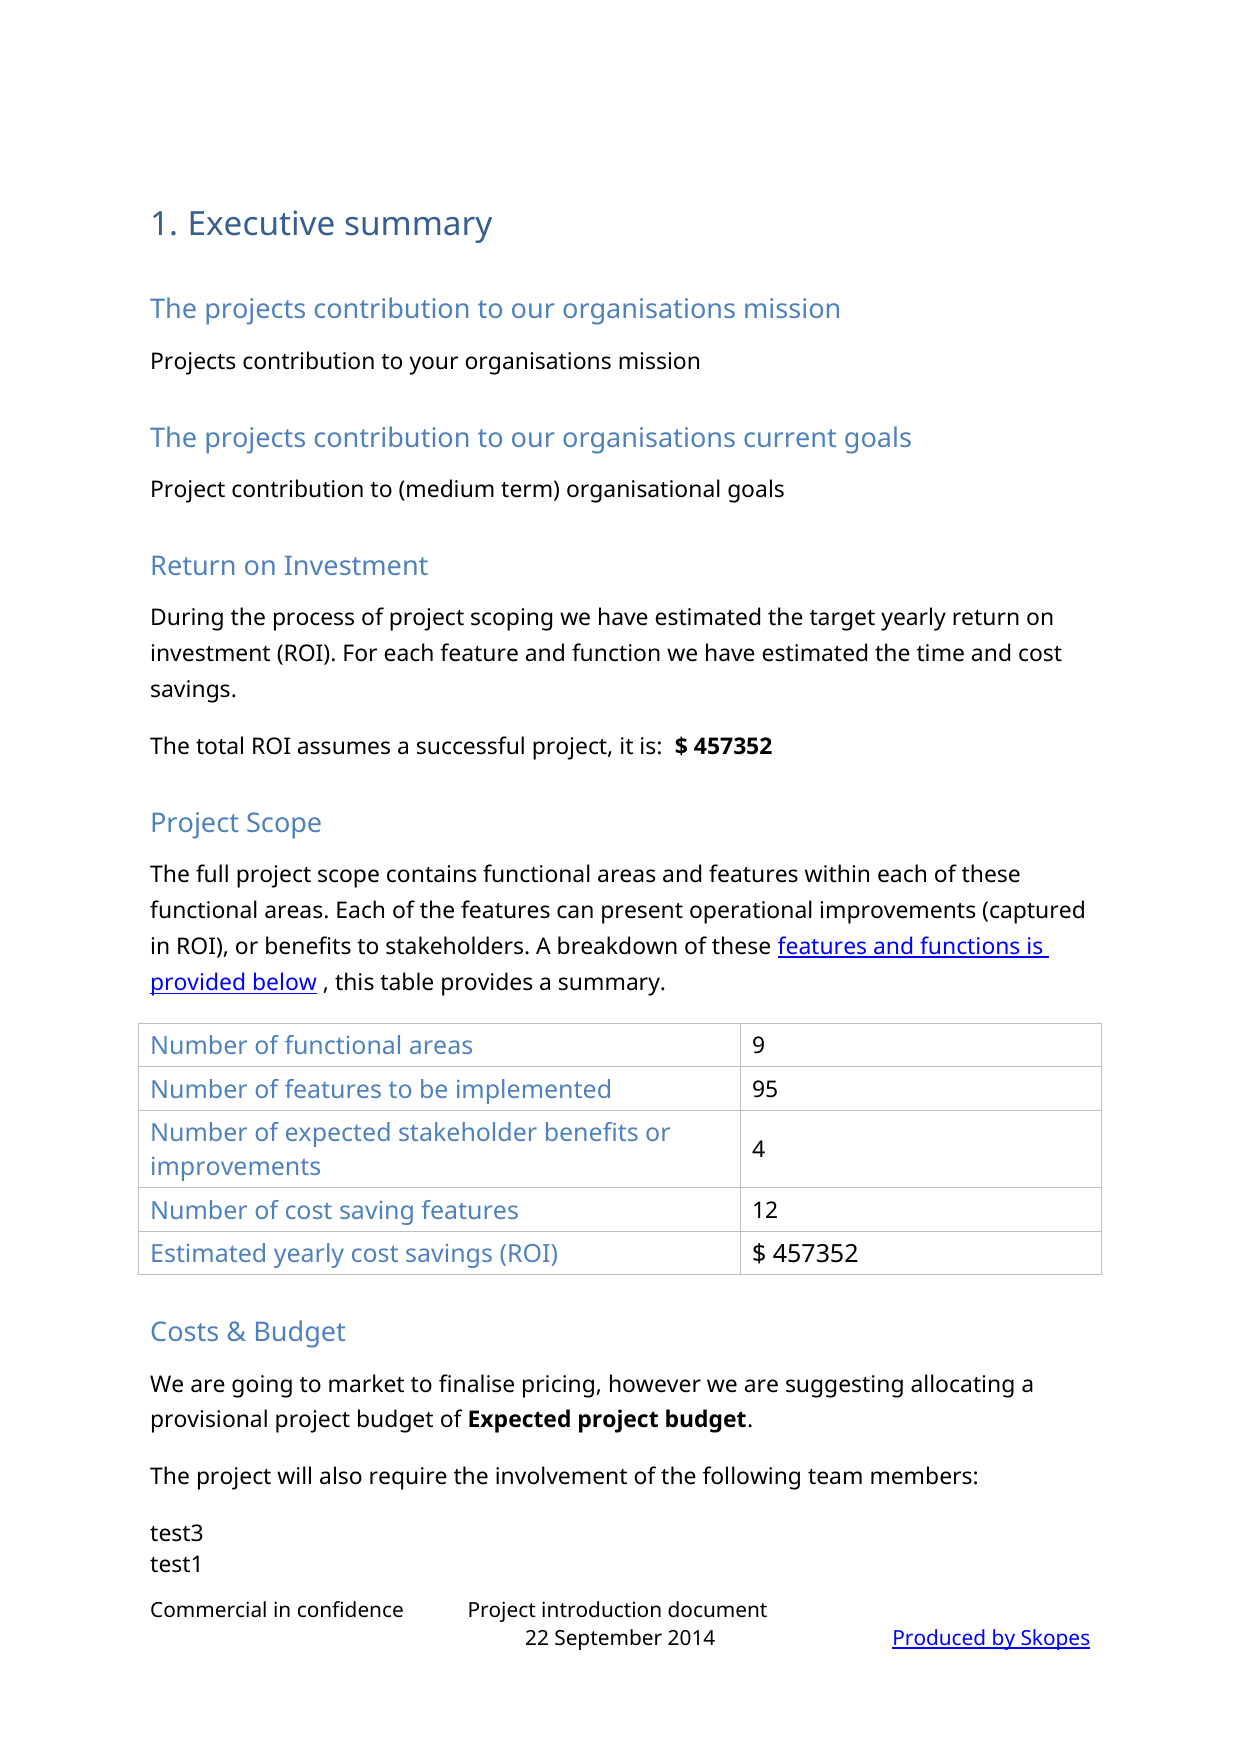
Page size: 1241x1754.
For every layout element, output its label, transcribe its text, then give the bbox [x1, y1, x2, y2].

table_cell 95 [741, 1067, 1101, 1110]
table_cell Number of expected stakeholder benefits or improvements [139, 1111, 740, 1187]
text test1 [150, 1548, 1090, 1579]
text We are going to market to finalise pricing, however we are suggesting allocating a provisional project budget of Expected project budget. [150, 1367, 1090, 1435]
subtitle The projects contribution to our organisations current goals [150, 418, 1090, 455]
text The total ROI assumes a successful project, it is: $ 457352 [150, 730, 1090, 761]
text The full project scope contains functional areas and features within each of these functional areas. Each of the features can present operational improvements (captured in ROI), or benefits to stakeholders. A breakdown of these features and functions is provided below , this table provides a summary. [150, 858, 1090, 997]
table_cell Number of cost saving features [139, 1188, 740, 1231]
subtitle Executive summary [150, 200, 1090, 245]
table_cell $ 457352 [741, 1232, 1101, 1274]
table_header Number of functional areas [139, 1024, 740, 1066]
table_header 9 [741, 1024, 1101, 1066]
subtitle Return on Investment [150, 546, 1090, 583]
subtitle Project Scope [150, 803, 1090, 840]
subtitle The projects contribution to our organisations mission [150, 290, 1090, 327]
table_cell 4 [741, 1111, 1101, 1187]
subtitle Costs & Budget [150, 1313, 1090, 1349]
text During the process of project scoping we have estimated the target yearly return on investment (ROI). For each feature and function we have estimated the time and cost savings. [150, 601, 1090, 704]
table_cell Estimated yearly cost savings (ROI) [139, 1232, 740, 1274]
text Projects contribution to your organisations mission [150, 344, 1090, 376]
table_cell Number of features to be implemented [139, 1067, 740, 1110]
text Project contribution to (medium term) organisational goals [150, 473, 1090, 504]
text The project will also require the involvement of the following team members: [150, 1460, 1090, 1491]
text test3 [150, 1517, 1090, 1548]
table_cell 12 [741, 1188, 1101, 1231]
